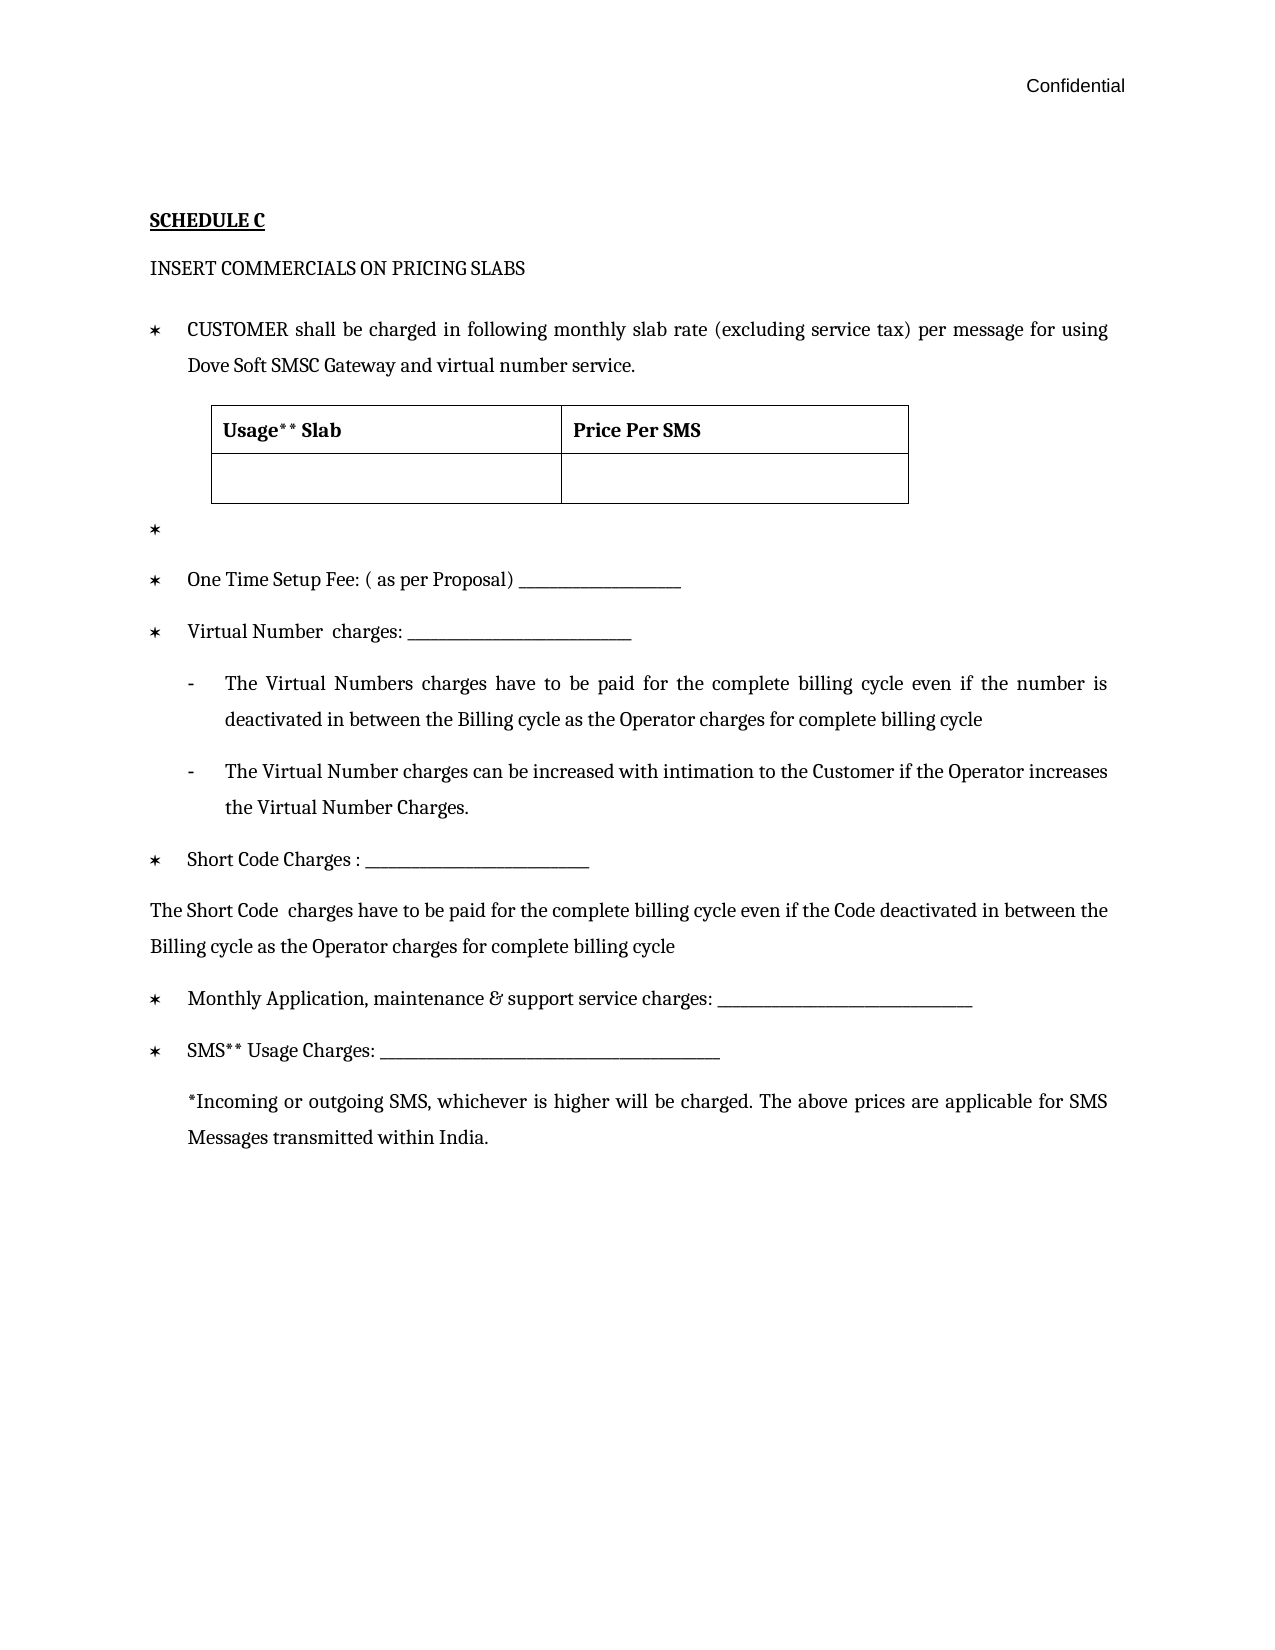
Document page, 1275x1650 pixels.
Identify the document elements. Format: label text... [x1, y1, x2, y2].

list Short Code Charges : _____________________________ [150, 848, 1109, 872]
list Monthly Application, maintenance & support service charges: _________________________________ [150, 987, 1109, 1011]
list The Virtual Number charges can be increased with intimation to the Customer if the Operator increases the Virtual Number Charges. [187, 759, 1109, 820]
list The Virtual Numbers charges have to be paid for the complete billing cycle even if the number is deactivated in between the Billing cycle as the Operator charges for complete billing cycle [187, 671, 1109, 732]
list SMS** Usage Charges: ____________________________________________ [150, 1038, 1109, 1062]
list CUSTOMER shall be charged in following monthly slab rate (excluding service tax) per message for using Dove Soft SMSC Gateway and virtual number service. [150, 317, 1109, 377]
text The Short Code charges have to be paid for the complete billing cycle even if the Code deactivated in between the Billing cycle as the Operator charges for complete billing cycle [150, 899, 1109, 959]
table_cell [562, 454, 908, 503]
table_cell [212, 454, 561, 503]
text INSERT COMMERCIALS ON PRICING SLABS [150, 257, 1125, 281]
table_header Price Per SMS [562, 406, 908, 453]
list Virtual Number charges: _____________________________ [150, 619, 1109, 643]
text *Incoming or outgoing SMS, whichever is higher will be charged. The above prices are applicable for SMS Messages transmitted within India. [187, 1090, 1109, 1150]
list One Time Setup Fee: ( as per Proposal) _____________________ [150, 568, 1109, 592]
text SCHEDULE C [150, 209, 1125, 233]
table_header Usage** Slab [212, 406, 561, 453]
